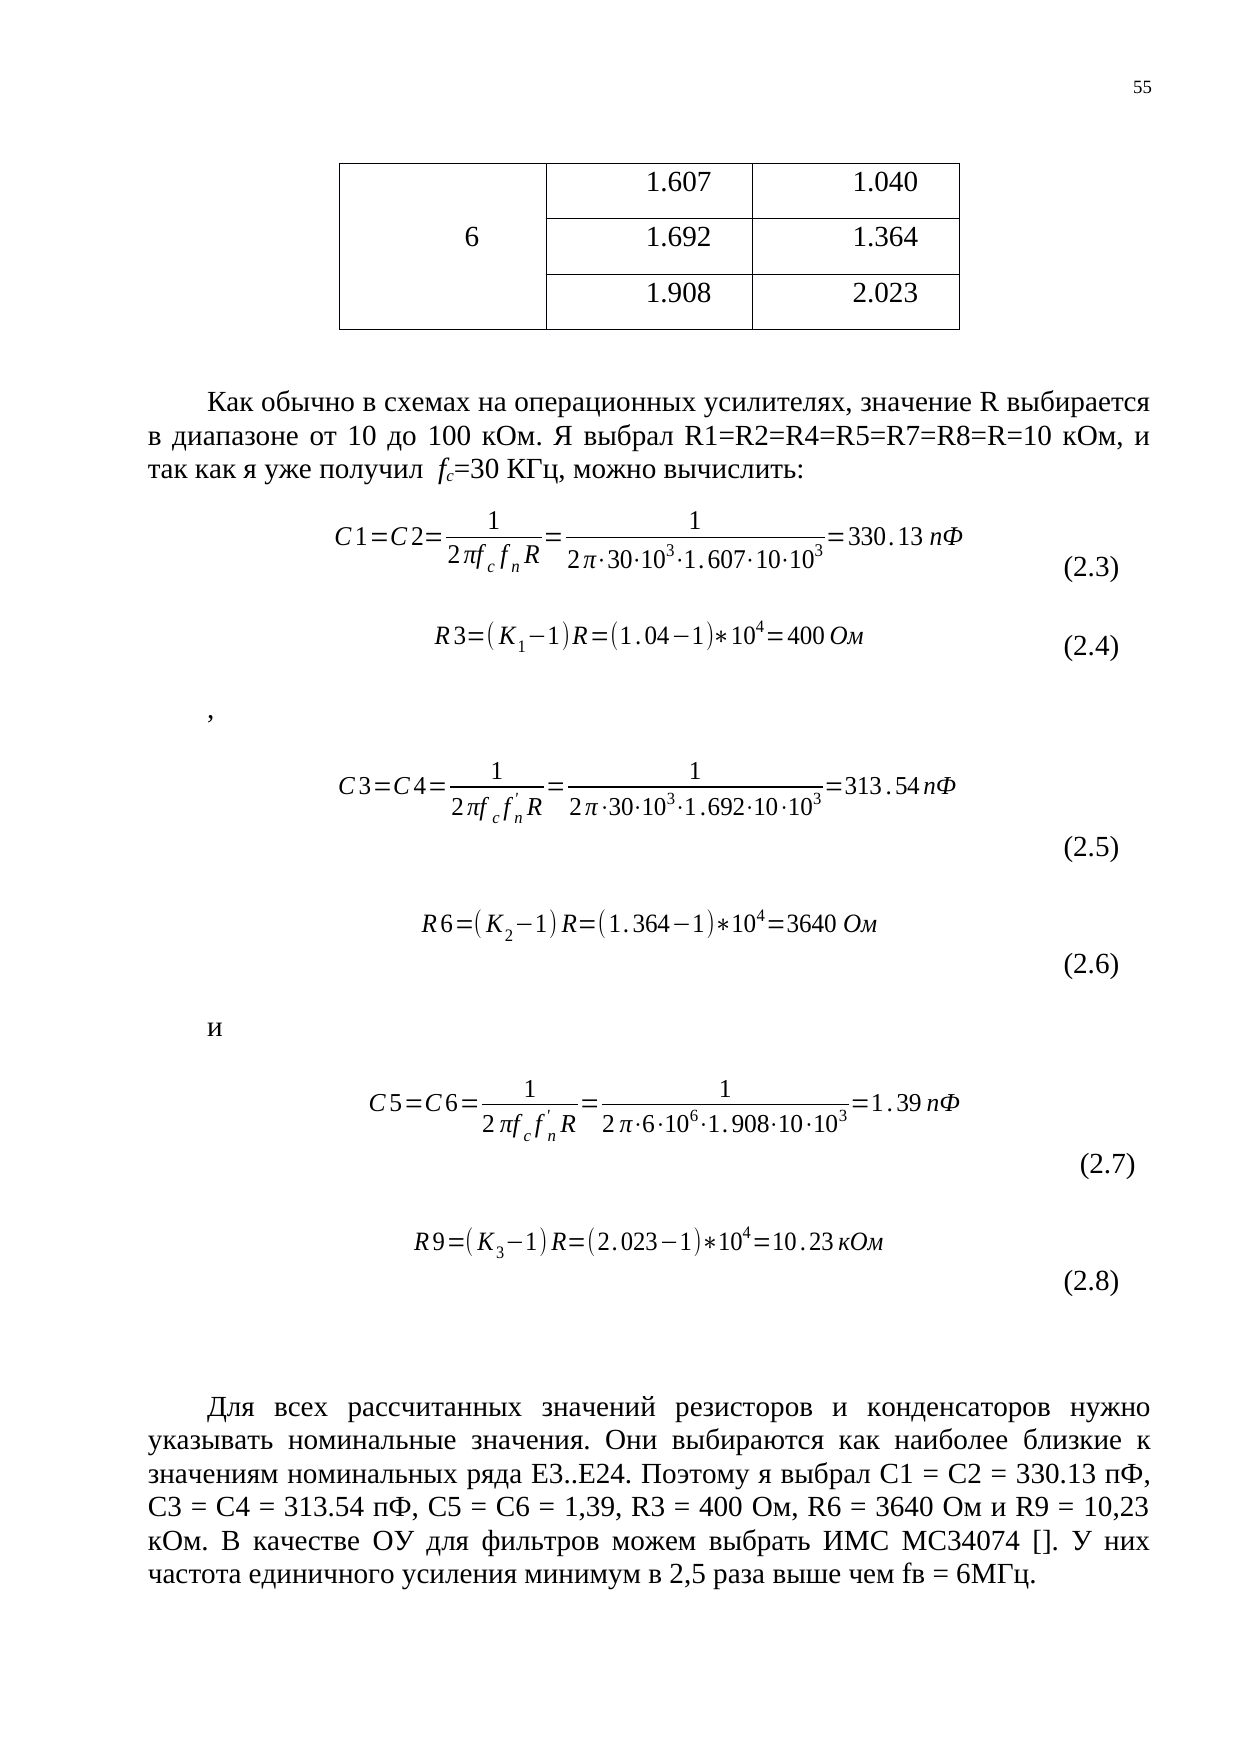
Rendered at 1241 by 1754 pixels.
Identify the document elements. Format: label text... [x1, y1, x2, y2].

table_cell 1.040 [753, 164, 959, 218]
table_cell 6 [340, 164, 546, 329]
table_cell 1.364 [753, 219, 959, 274]
text (2.4) [148, 603, 1152, 662]
table_cell 1.607 [547, 164, 752, 218]
text (2.5) [148, 754, 1152, 862]
text (2.7) [148, 1071, 1152, 1180]
text Как обычно в схемах на операционных усилителях, значение R выбирается в диапазоне от 10 до 100 кОм. Я выбрал R1=R2=R4=R5=R7=R8=R=10 кОм, и так как я уже получил fc=30 КГц, можно вычислить: [148, 384, 1152, 485]
table_cell 1.692 [547, 219, 752, 274]
text (2.6) [148, 891, 1152, 979]
text , [148, 691, 1152, 725]
table_cell 2.023 [753, 275, 959, 329]
text (2.8) [148, 1209, 1152, 1297]
text (2.3) [148, 506, 1152, 582]
table_cell 1.908 [547, 275, 752, 329]
text и [148, 1009, 1152, 1042]
text Для всех рассчитанных значений резисторов и конденсаторов нужно указывать номинальные значения. Они выбираются как наиболее близкие к значениям номинальных ряда Е3..Е24. Поэтому я выбрал С1 = С2 = 330.13 пФ, C3 = C4 = 313.54 пФ, C5 = C6 = 1,39, R3 = 400 Ом, R6 = 3640 Ом и R9 = 10,23 кОм. В качестве ОУ для фильтров можем выбрать ИМС MC34074 []. У них частота единичного усиления минимум в 2,5 раза выше чем fв = 6МГц. [148, 1389, 1152, 1590]
